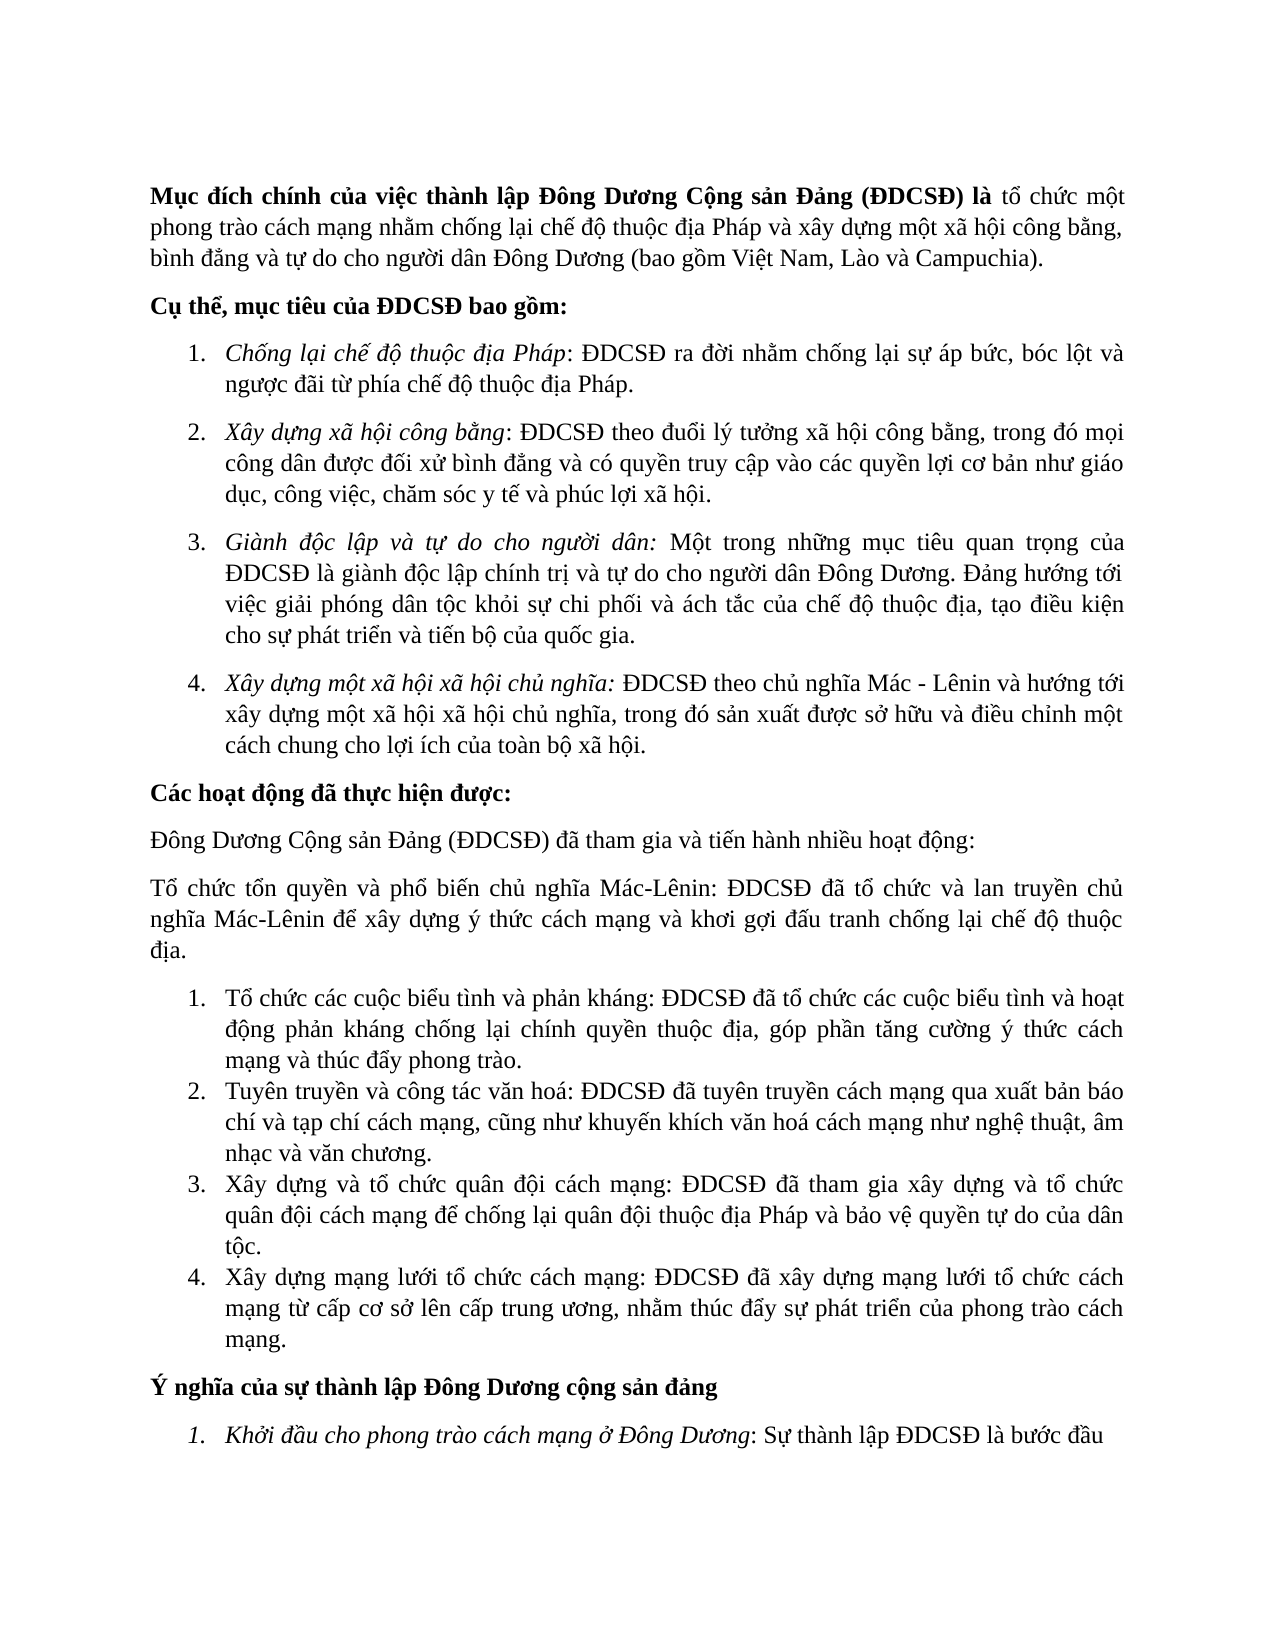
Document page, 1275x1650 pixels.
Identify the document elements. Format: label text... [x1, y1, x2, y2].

text Ý nghĩa của sự thành lập Đông Dương cộng sản đảng [150, 1372, 1125, 1401]
list Chống lại chế độ thuộc địa Pháp: ĐDCSĐ ra đời nhằm chống lại sự áp bức, bóc lột và ngược đãi từ phía chế độ thuộc địa Pháp. [187, 338, 1125, 398]
list Tổ chức các cuộc biểu tình và phản kháng: ĐDCSĐ đã tổ chức các cuộc biểu tình và hoạt động phản kháng chống lại chính quyền thuộc địa, góp phần tăng cường ý thức cách mạng và thúc đẩy phong trào. [187, 983, 1125, 1074]
text Đông Dương Cộng sản Đảng (ĐDCSĐ) đã tham gia và tiến hành nhiều hoạt động: [150, 825, 1125, 854]
list Tuyên truyền và công tác văn hoá: ĐDCSĐ đã tuyên truyền cách mạng qua xuất bản báo chí và tạp chí cách mạng, cũng như khuyến khích văn hoá cách mạng như nghệ thuật, âm nhạc và văn chương. [187, 1076, 1125, 1167]
text Cụ thể, mục tiêu của ĐDCSĐ bao gồm: [150, 291, 1125, 319]
text Mục đích chính của việc thành lập Đông Dương Cộng sản Đảng (ĐDCSĐ) là tổ chức một phong trào cách mạng nhằm chống lại chế độ thuộc địa Pháp và xây dựng một xã hội công bằng, bình đẳng và tự do cho người dân Đông Dương (bao gồm Việt Nam, Lào và Campuchia). [150, 150, 1125, 272]
list Xây dựng xã hội công bằng: ĐDCSĐ theo đuổi lý tưởng xã hội công bằng, trong đó mọi công dân được đối xử bình đẳng và có quyền truy cập vào các quyền lợi cơ bản như giáo dục, công việc, chăm sóc y tế và phúc lợi xã hội. [187, 417, 1125, 508]
list Xây dựng một xã hội xã hội chủ nghĩa: ĐDCSĐ theo chủ nghĩa Mác - Lênin và hướng tới xây dựng một xã hội xã hội chủ nghĩa, trong đó sản xuất được sở hữu và điều chỉnh một cách chung cho lợi ích của toàn bộ xã hội. [187, 668, 1125, 759]
list Xây dựng mạng lưới tổ chức cách mạng: ĐDCSĐ đã xây dựng mạng lưới tổ chức cách mạng từ cấp cơ sở lên cấp trung ương, nhằm thúc đẩy sự phát triển của phong trào cách mạng. [187, 1262, 1125, 1353]
text Tổ chức tổn quyền và phổ biến chủ nghĩa Mác-Lênin: ĐDCSĐ đã tổ chức và lan truyền chủ nghĩa Mác-Lênin để xây dựng ý thức cách mạng và khơi gợi đấu tranh chống lại chế độ thuộc địa. [150, 873, 1125, 964]
text Các hoạt động đã thực hiện được: [150, 778, 1125, 806]
list Khởi đầu cho phong trào cách mạng ở Đông Dương: Sự thành lập ĐDCSĐ là bước đầu [187, 1420, 1125, 1448]
list Giành độc lập và tự do cho người dân: Một trong những mục tiêu quan trọng của ĐDCSĐ là giành độc lập chính trị và tự do cho người dân Đông Dương. Đảng hướng tới việc giải phóng dân tộc khỏi sự chi phối và ách tắc của chế độ thuộc địa, tạo điều kiện cho sự phát triển và tiến bộ của quốc gia. [187, 527, 1125, 649]
list Xây dựng và tổ chức quân đội cách mạng: ĐDCSĐ đã tham gia xây dựng và tổ chức quân đội cách mạng để chống lại quân đội thuộc địa Pháp và bảo vệ quyền tự do của dân tộc. [187, 1169, 1125, 1260]
